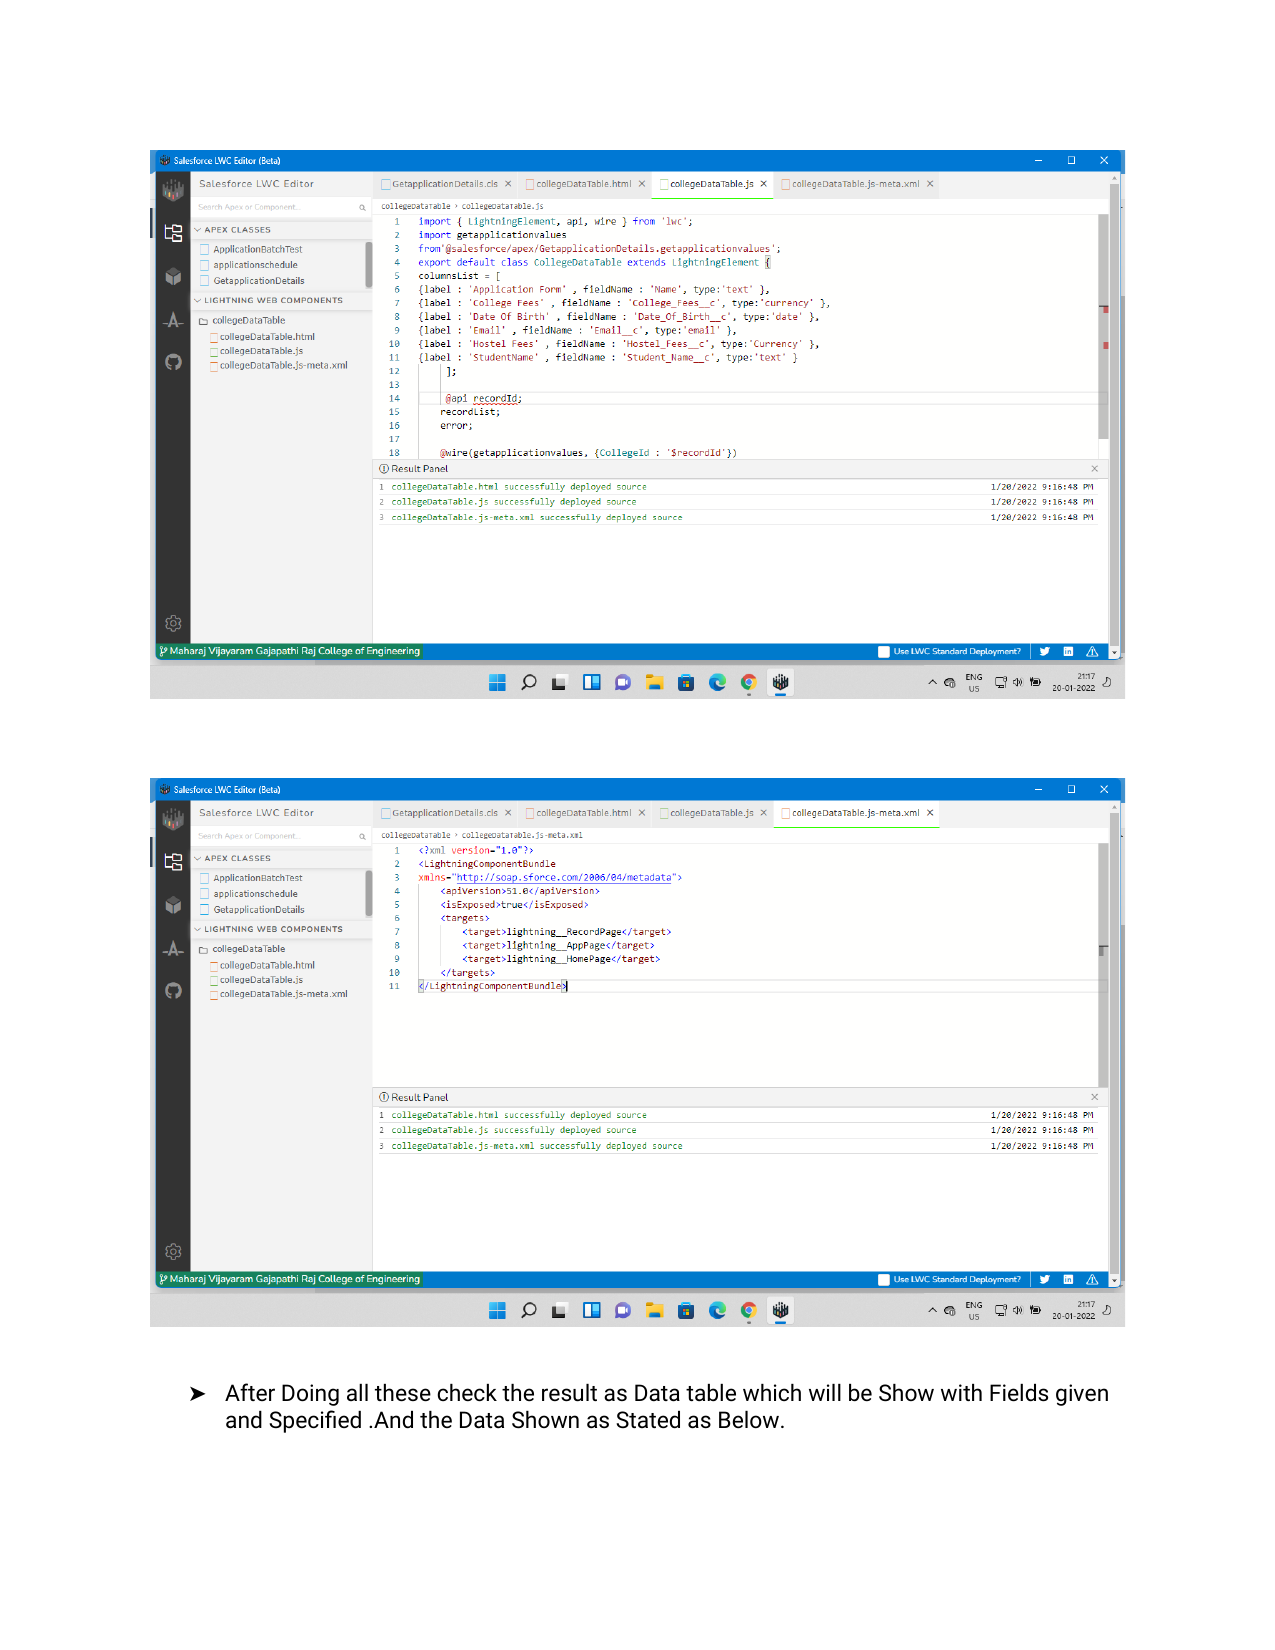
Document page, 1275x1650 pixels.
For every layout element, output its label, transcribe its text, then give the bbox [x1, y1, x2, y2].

list After Doing all these check the result as Data table which will be Show with Fields given and Specified .And the Data Shown as Stated as Below. [187, 1381, 1125, 1434]
picture [150, 778, 1125, 1327]
picture [150, 150, 1125, 699]
